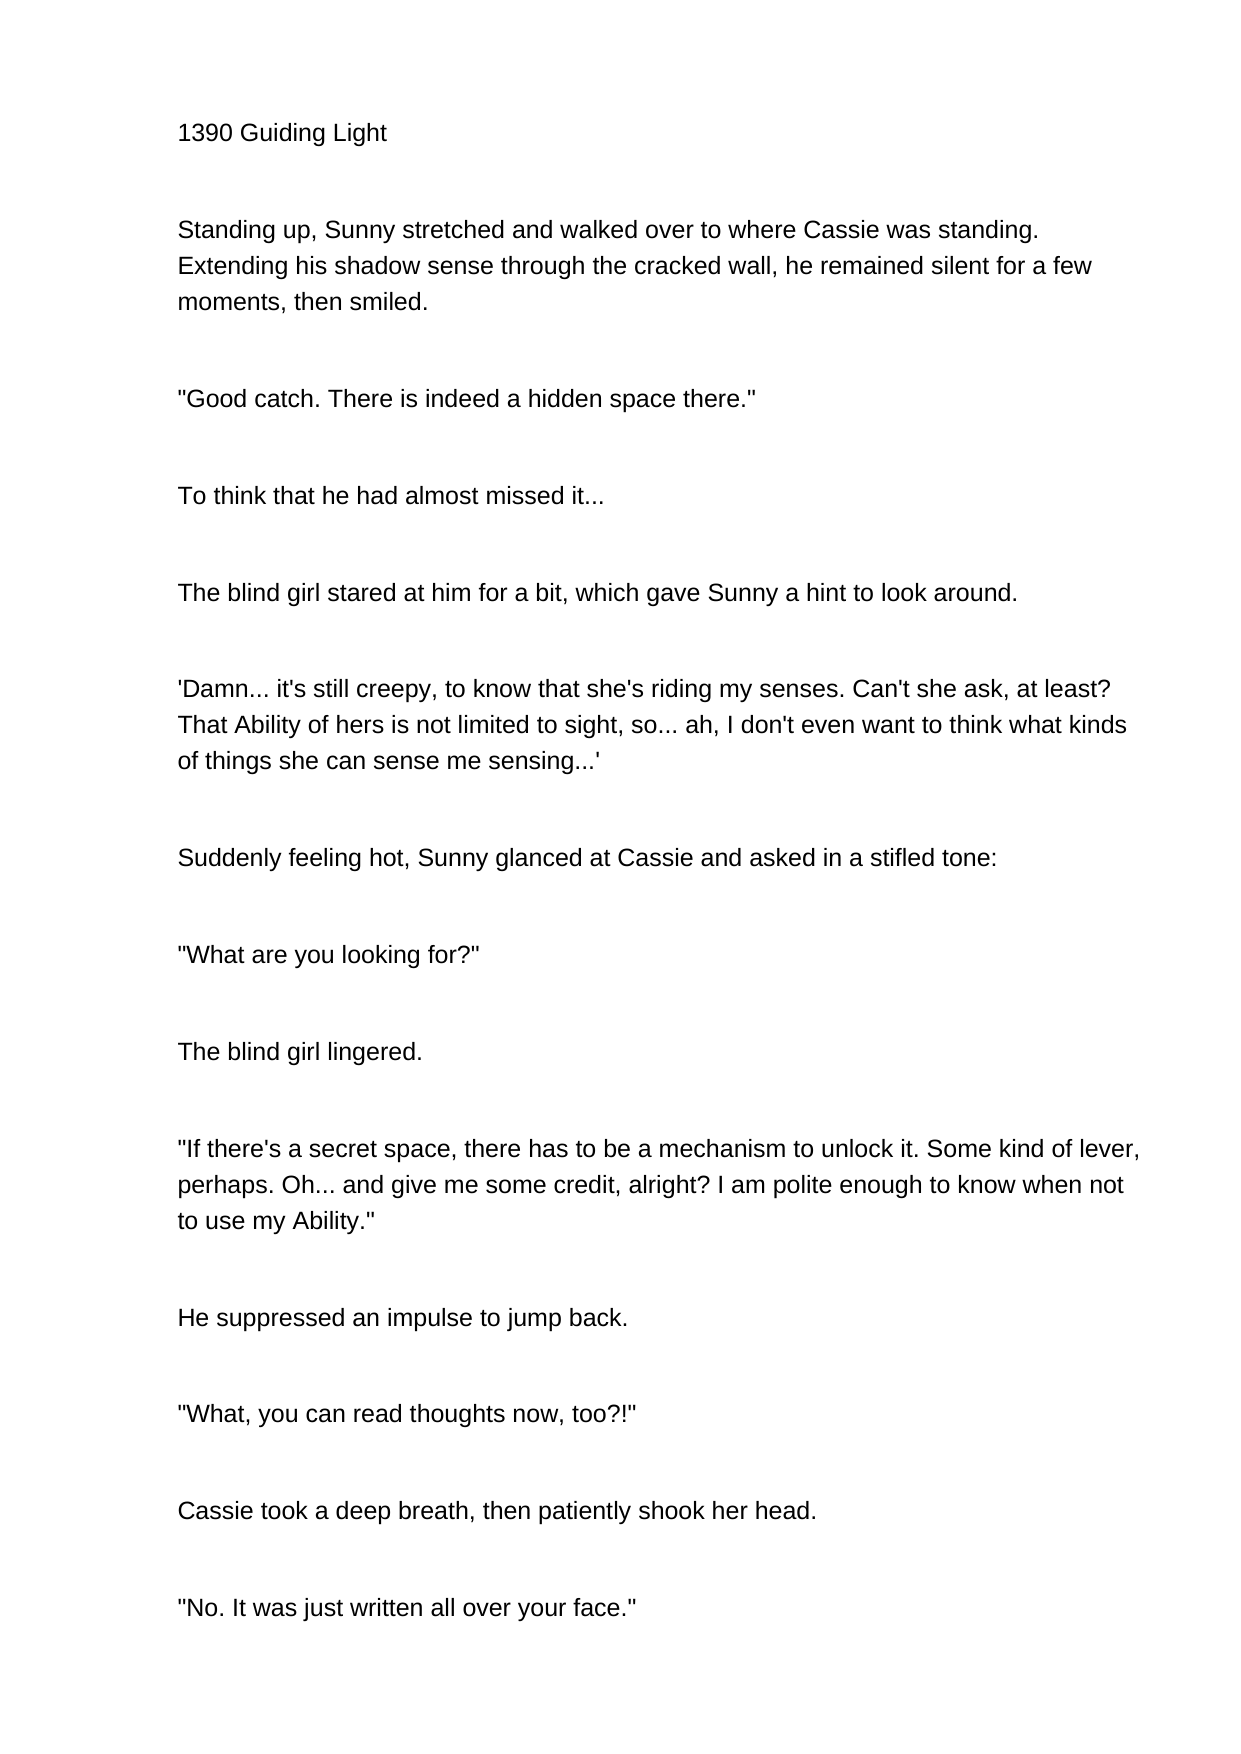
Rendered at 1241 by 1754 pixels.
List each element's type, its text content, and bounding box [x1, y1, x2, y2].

text He suppressed an impulse to jump back. [177, 1302, 1152, 1331]
text Suddenly feeling hot, Sunny glanced at Cassie and asked in a stifled tone: [177, 843, 1152, 872]
text To think that he had almost missed it... [177, 481, 1152, 509]
text Cassie took a deep breath, then patiently shook her head. [177, 1496, 1152, 1525]
text "Good catch. There is indeed a hidden space there." [177, 384, 1152, 412]
text 1390 Guiding Light [177, 118, 1152, 147]
text The blind girl stared at him for a bit, which gave Sunny a hint to look around. [177, 577, 1152, 606]
text 'Damn... it's still creepy, to know that she's riding my senses. Can't she ask, at least? That Ability of hers is not limited to sight, so... ah, I don't even want to think what kinds of things she can sense me sensing...' [177, 674, 1152, 775]
text "If there's a secret space, there has to be a mechanism to unlock it. Some kind of lever, perhaps. Oh... and give me some credit, alright? I am polite enough to know when not to use my Ability." [177, 1134, 1152, 1234]
text "What are you looking for?" [177, 940, 1152, 969]
text "What, you can read thoughts now, too?!" [177, 1399, 1152, 1428]
text The blind girl lingered. [177, 1037, 1152, 1066]
text Standing up, Sunny stretched and walked over to where Cassie was standing. Extending his shadow sense through the cracked wall, he remained silent for a few moments, then smiled. [177, 215, 1152, 316]
text "No. It was just written all over your face." [177, 1593, 1152, 1622]
